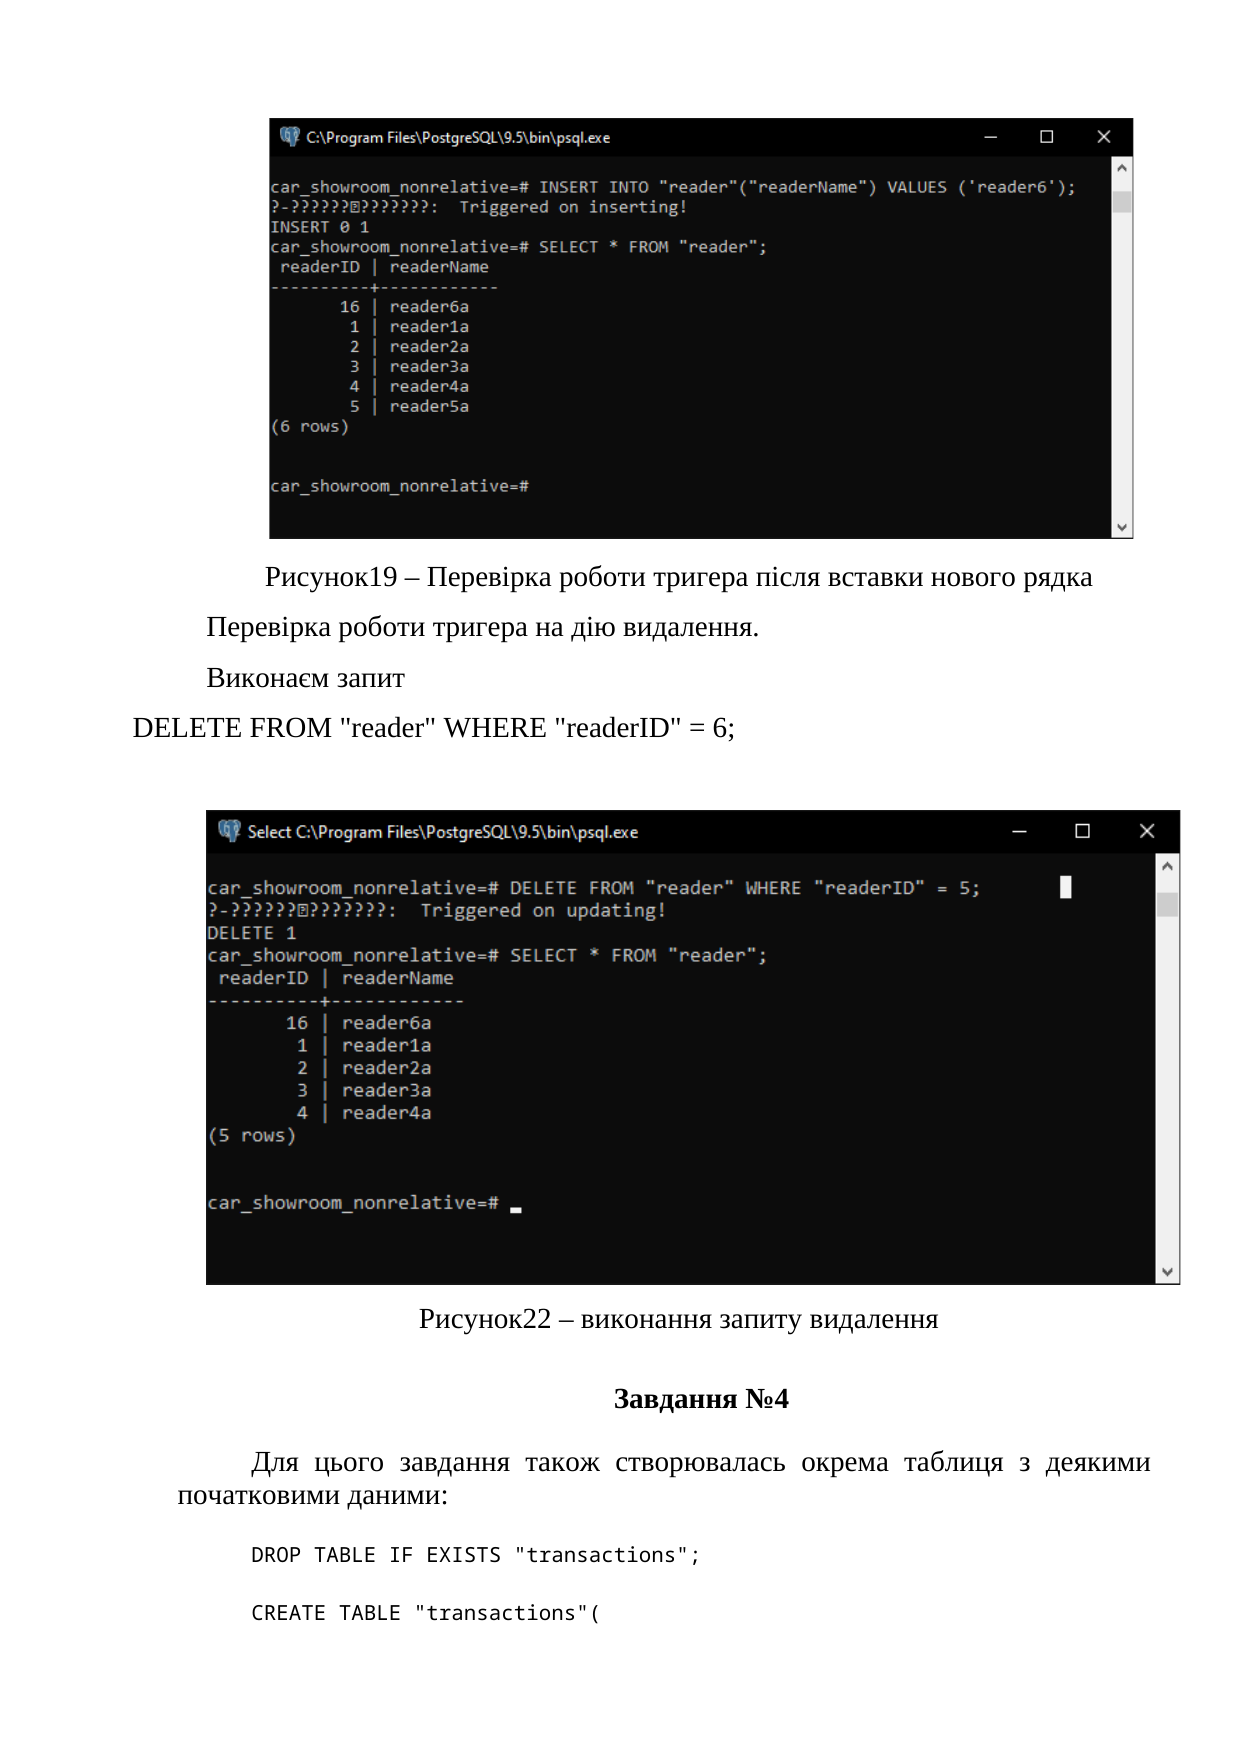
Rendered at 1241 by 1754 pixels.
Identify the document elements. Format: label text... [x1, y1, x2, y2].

text DROP TABLE IF EXISTS "transactions"; [177, 1540, 1152, 1568]
picture [206, 810, 1181, 1285]
text CREATE TABLE "transactions"( [177, 1598, 1152, 1626]
picture [269, 118, 1134, 539]
text Перевірка роботи тригера на дію видалення. [132, 609, 1152, 643]
text Виконаєм запит DELETE FROM "reader" WHERE "readerID" = 6; [132, 660, 1152, 744]
text Рисунок19 – Перевірка роботи тригера після вставки нового рядка [132, 559, 1152, 593]
text Завдання №4 [177, 1381, 1152, 1414]
text Для цього завдання також створювалась окрема таблиця з деякими початковими даними: [177, 1444, 1152, 1511]
text Рисунок22 – виконання запиту видалення [132, 1302, 1152, 1335]
